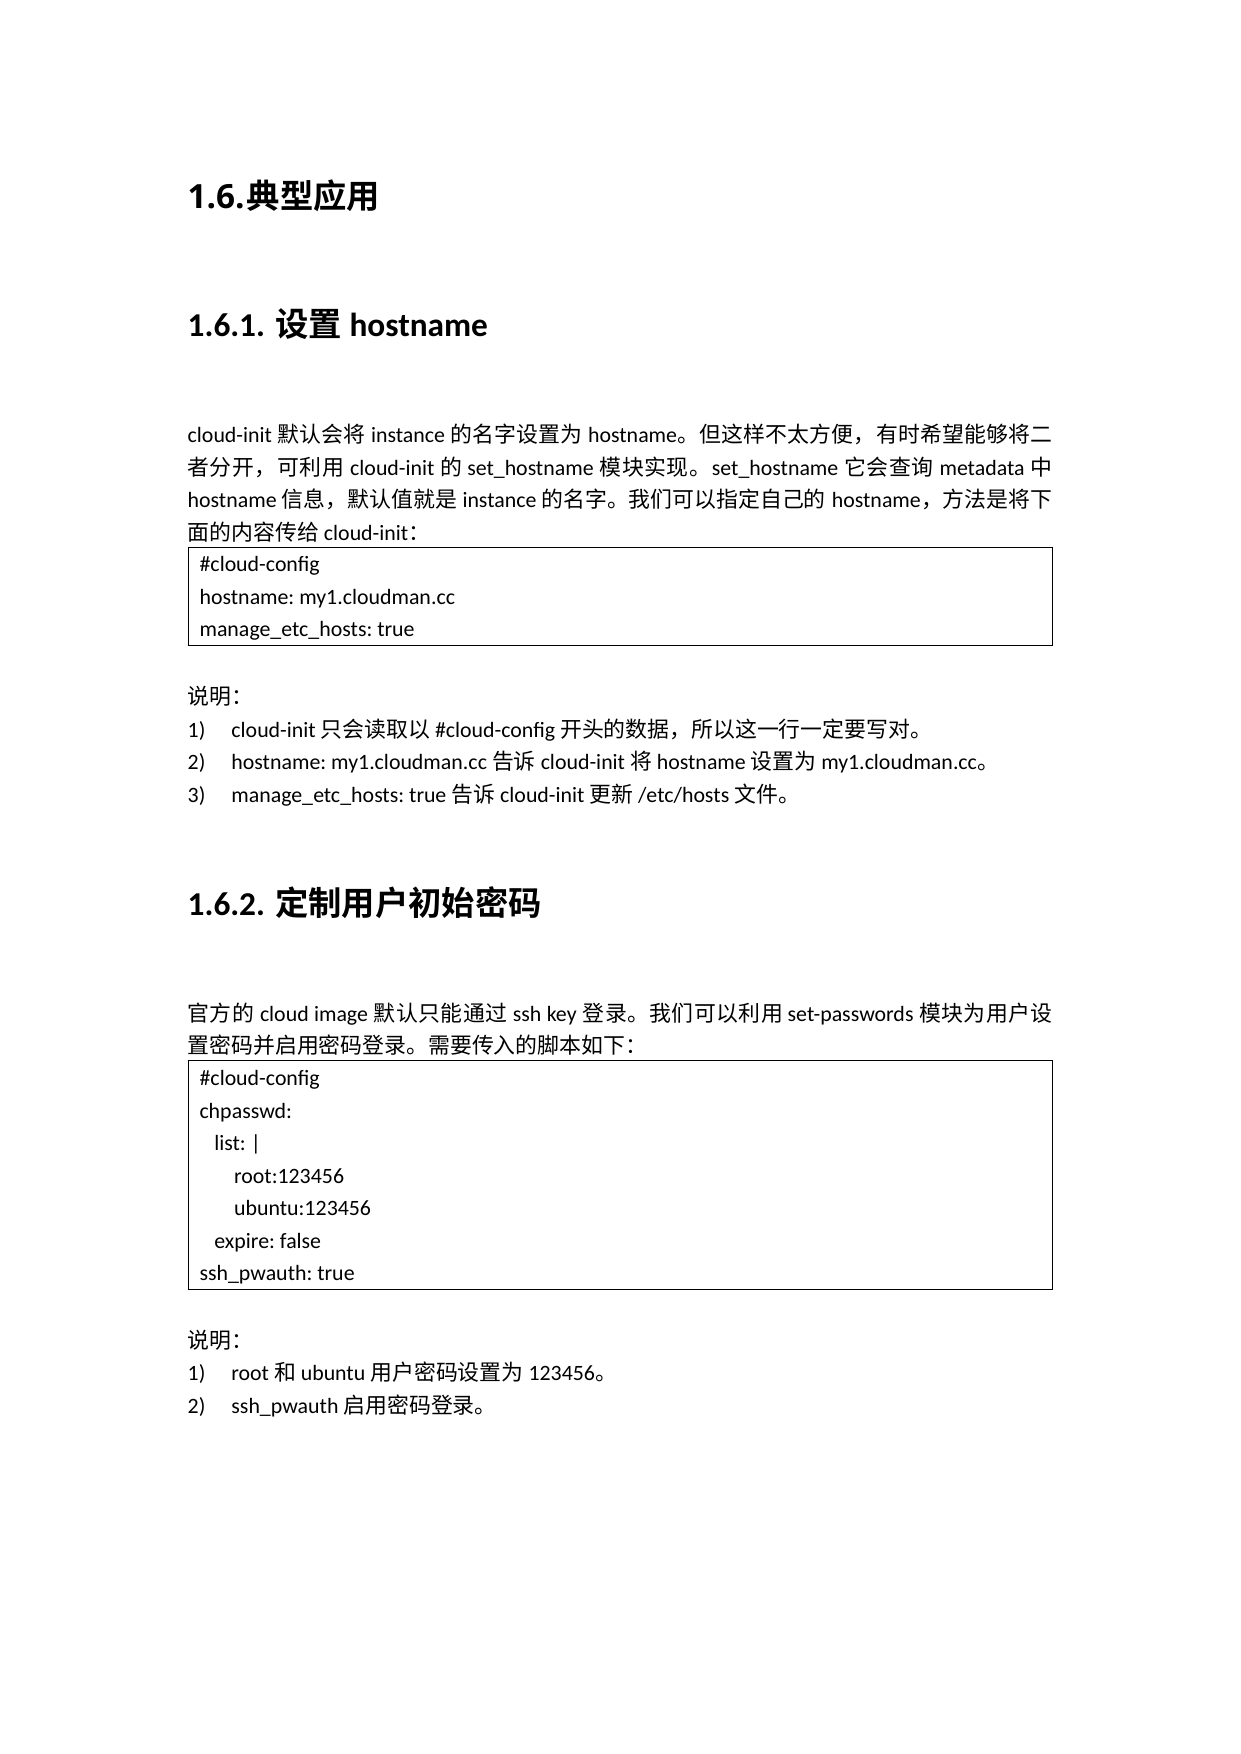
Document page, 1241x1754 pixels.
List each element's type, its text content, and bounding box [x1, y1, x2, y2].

text 官方的 cloud image 默认只能通过 ssh key 登录。我们可以利用set-passwords 模块为用户设置密码并启用密码登录。需要传入的脚本如下： [187, 995, 1053, 1060]
list root 和 ubuntu 用户密码设置为 123456。 [187, 1355, 1053, 1387]
list hostname: my1.cloudman.cc 告诉 cloud-init 将 hostname 设置为 my1.cloudman.cc。 [187, 744, 1053, 776]
table_header #cloud-config hostname: my1.cloudman.cc manage_etc_hosts: true [189, 548, 1052, 645]
text 说明： [187, 679, 1053, 711]
text 说明： [187, 1322, 1053, 1355]
list manage_etc_hosts: true 告诉 cloud-init 更新 /etc/hosts 文件。 [187, 776, 1053, 809]
subtitle 定制用户初始密码 [187, 868, 1053, 933]
list ssh_pwauth 启用密码登录。 [187, 1387, 1053, 1420]
text cloud-init 默认会将 instance 的名字设置为 hostname。但这样不太方便，有时希望能够将二者分开，可利用 cloud-init 的set_hostname 模块实现。set_hostname 它会查询 metadata 中 hostname 信息，默认值就是 instance 的名字。我们可以指定自己的 hostname，方法是将下面的内容传给 cloud-init： [187, 417, 1053, 547]
list cloud-init 只会读取以 #cloud-config 开头的数据，所以这一行一定要写对。 [187, 711, 1053, 744]
table_header #cloud-config chpasswd: list: | root:123456 ubuntu:123456 expire: false ssh_pwauth: true [189, 1061, 1052, 1289]
subtitle 设置 hostname [187, 289, 1053, 354]
subtitle 典型应用 [187, 162, 1053, 227]
